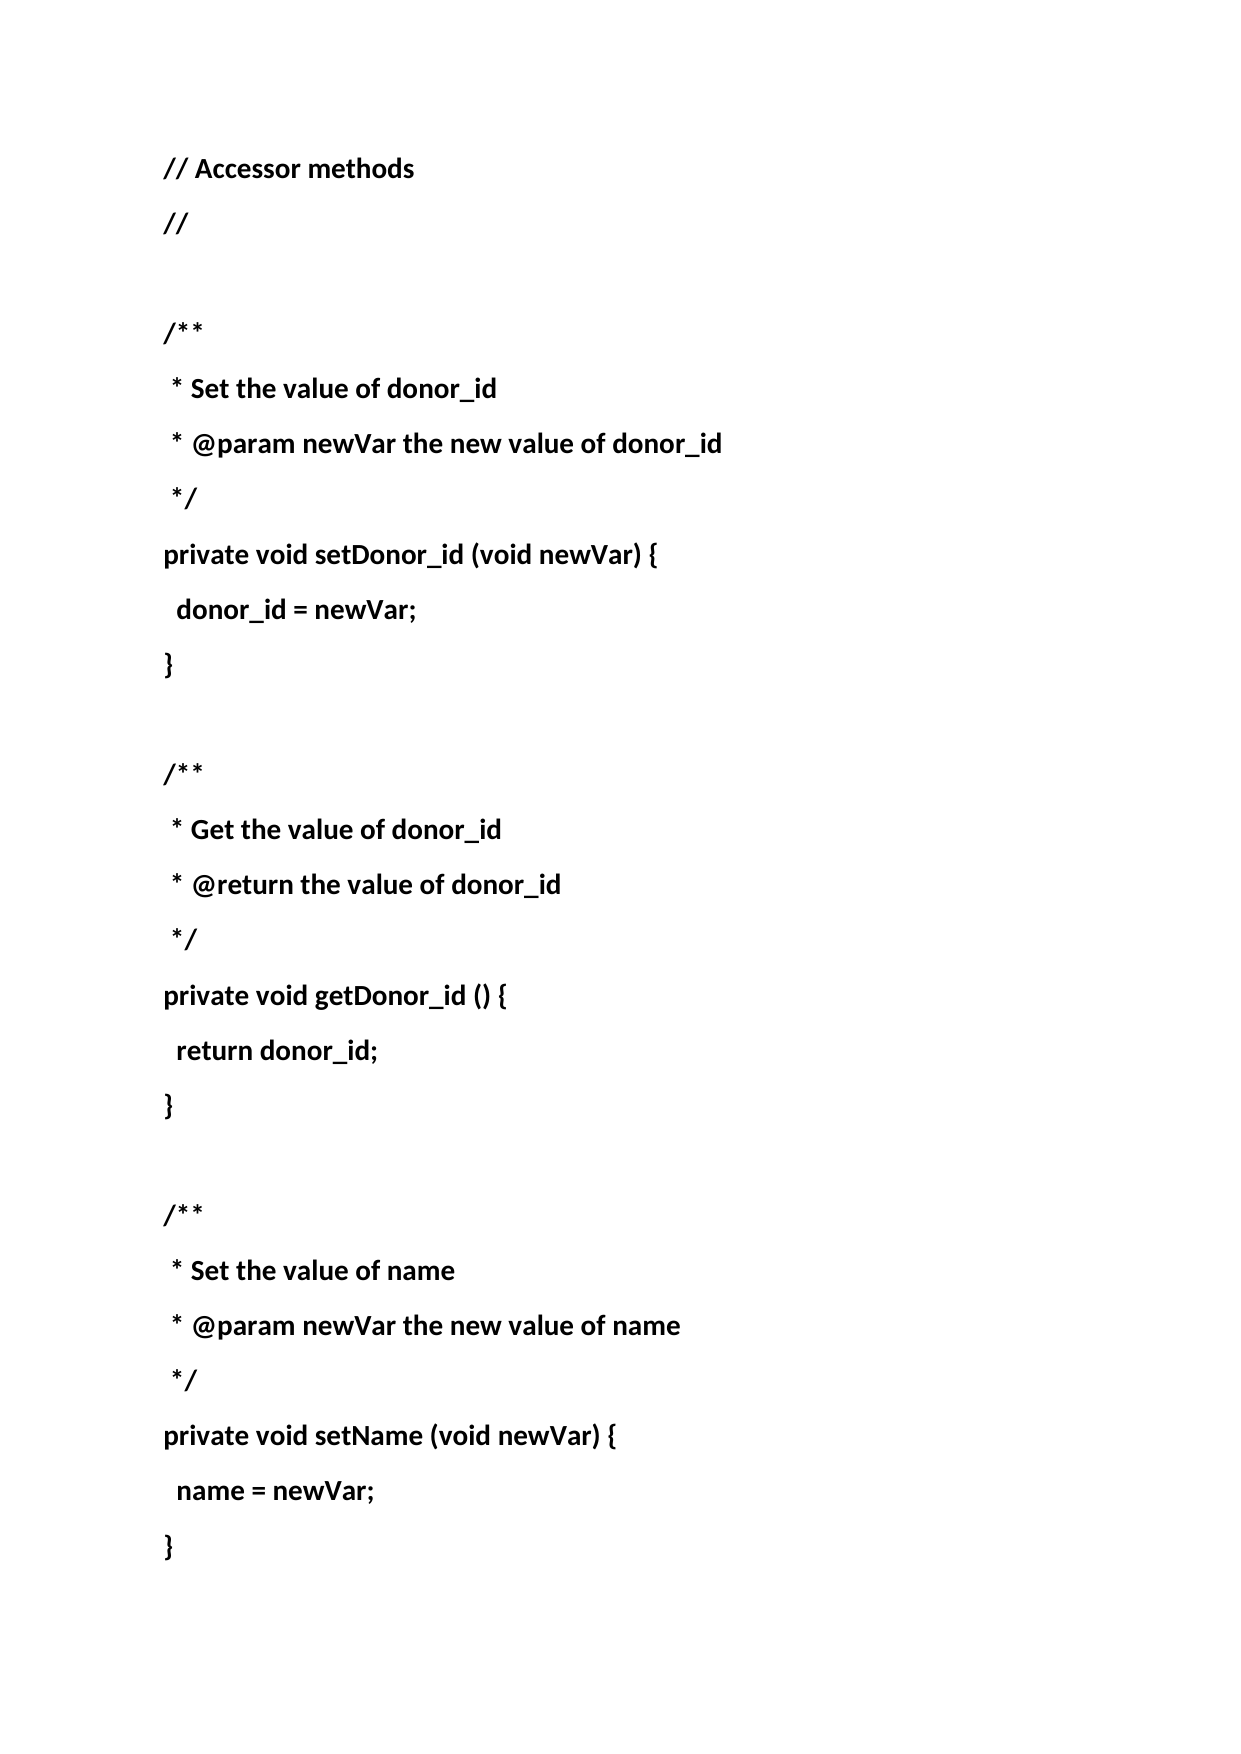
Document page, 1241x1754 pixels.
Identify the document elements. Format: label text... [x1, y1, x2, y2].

text private void setDonor_id (void newVar) { [150, 536, 1090, 571]
text } [150, 1528, 1090, 1563]
text */ [150, 1362, 1090, 1398]
text * @param newVar the new value of donor_id [150, 426, 1090, 461]
text * Set the value of name [150, 1252, 1090, 1288]
text /** [150, 756, 1090, 792]
text /** [150, 1197, 1090, 1233]
text donor_id = newVar; [150, 591, 1090, 626]
text } [150, 646, 1090, 682]
text name = newVar; [150, 1472, 1090, 1508]
text private void getDonor_id () { [150, 977, 1090, 1012]
text /** [150, 315, 1090, 351]
text * @param newVar the new value of name [150, 1307, 1090, 1343]
text * Get the value of donor_id [150, 811, 1090, 847]
text // [150, 205, 1090, 241]
text return donor_id; [150, 1032, 1090, 1067]
text // Accessor methods [150, 150, 1090, 186]
text */ [150, 481, 1090, 516]
text private void setName (void newVar) { [150, 1417, 1090, 1453]
text */ [150, 921, 1090, 957]
text * @return the value of donor_id [150, 866, 1090, 902]
text * Set the value of donor_id [150, 370, 1090, 406]
text } [150, 1087, 1090, 1122]
